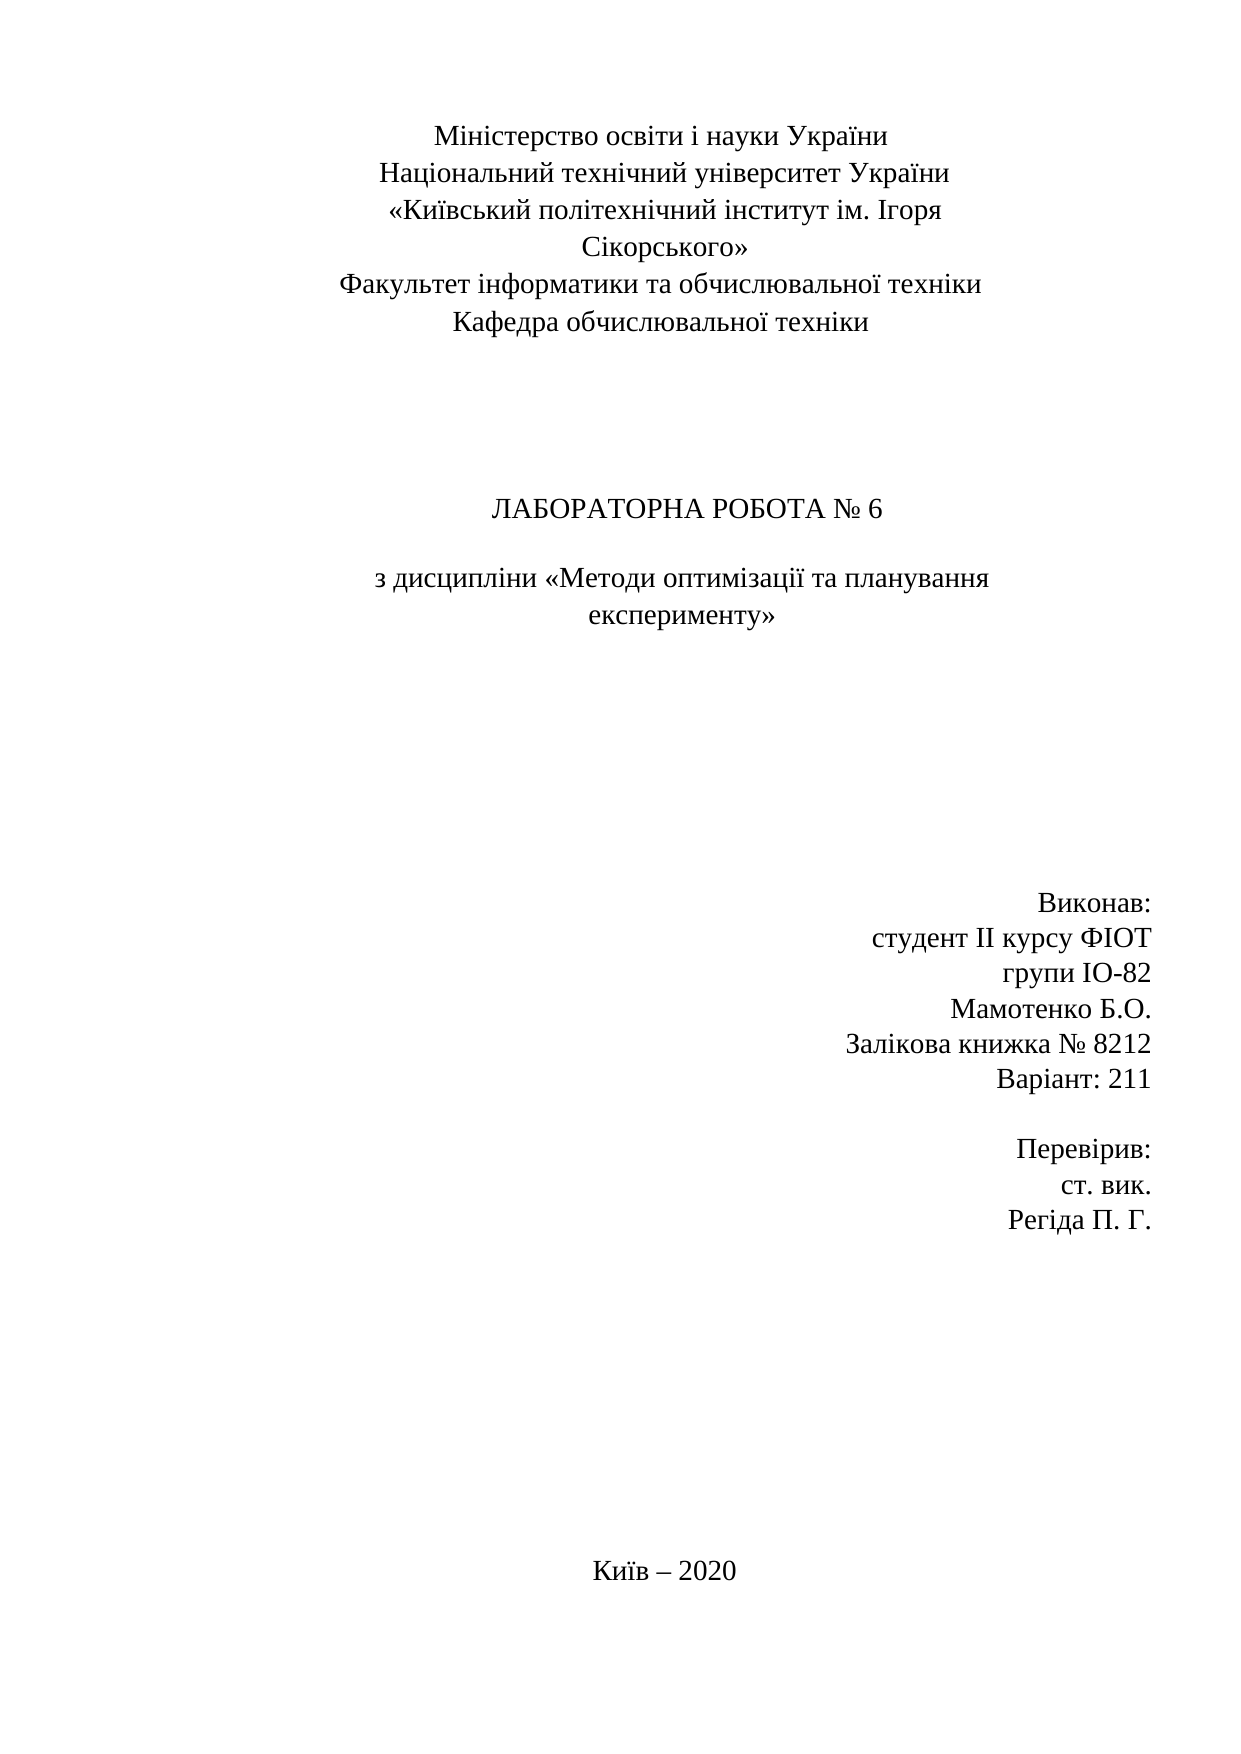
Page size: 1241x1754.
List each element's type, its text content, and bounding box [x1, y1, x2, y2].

text з дисципліни «Методи оптимізації та планування експерименту» [354, 560, 1009, 631]
text Регіда П. Г. [177, 1202, 1152, 1236]
text Залікова книжка № 8212 [177, 1026, 1152, 1059]
text Мамотенко Б.О. [177, 991, 1152, 1024]
text Перевірив: [177, 1132, 1152, 1165]
text Міністерство освіти і науки України [300, 118, 1021, 152]
text Виконав: [177, 885, 1152, 919]
text студент ІІ курсу ФІОТ [177, 920, 1152, 954]
text Національний технічний університет України «Київський політехнічний інститут ім. Ігоря Сікорського» [300, 156, 1028, 263]
text Факультет інформатики та обчислювальної техніки [300, 267, 1021, 300]
text Варіант: 211 [177, 1061, 1152, 1095]
text ст. вик. [177, 1167, 1152, 1200]
text групи ІО-82 [177, 956, 1152, 989]
text Кафедра обчислювальної техніки [300, 304, 1021, 338]
text Київ – 2020 [177, 1553, 1152, 1586]
text ЛАБОРАТОРНА РОБОТА № 6 [353, 491, 1021, 524]
